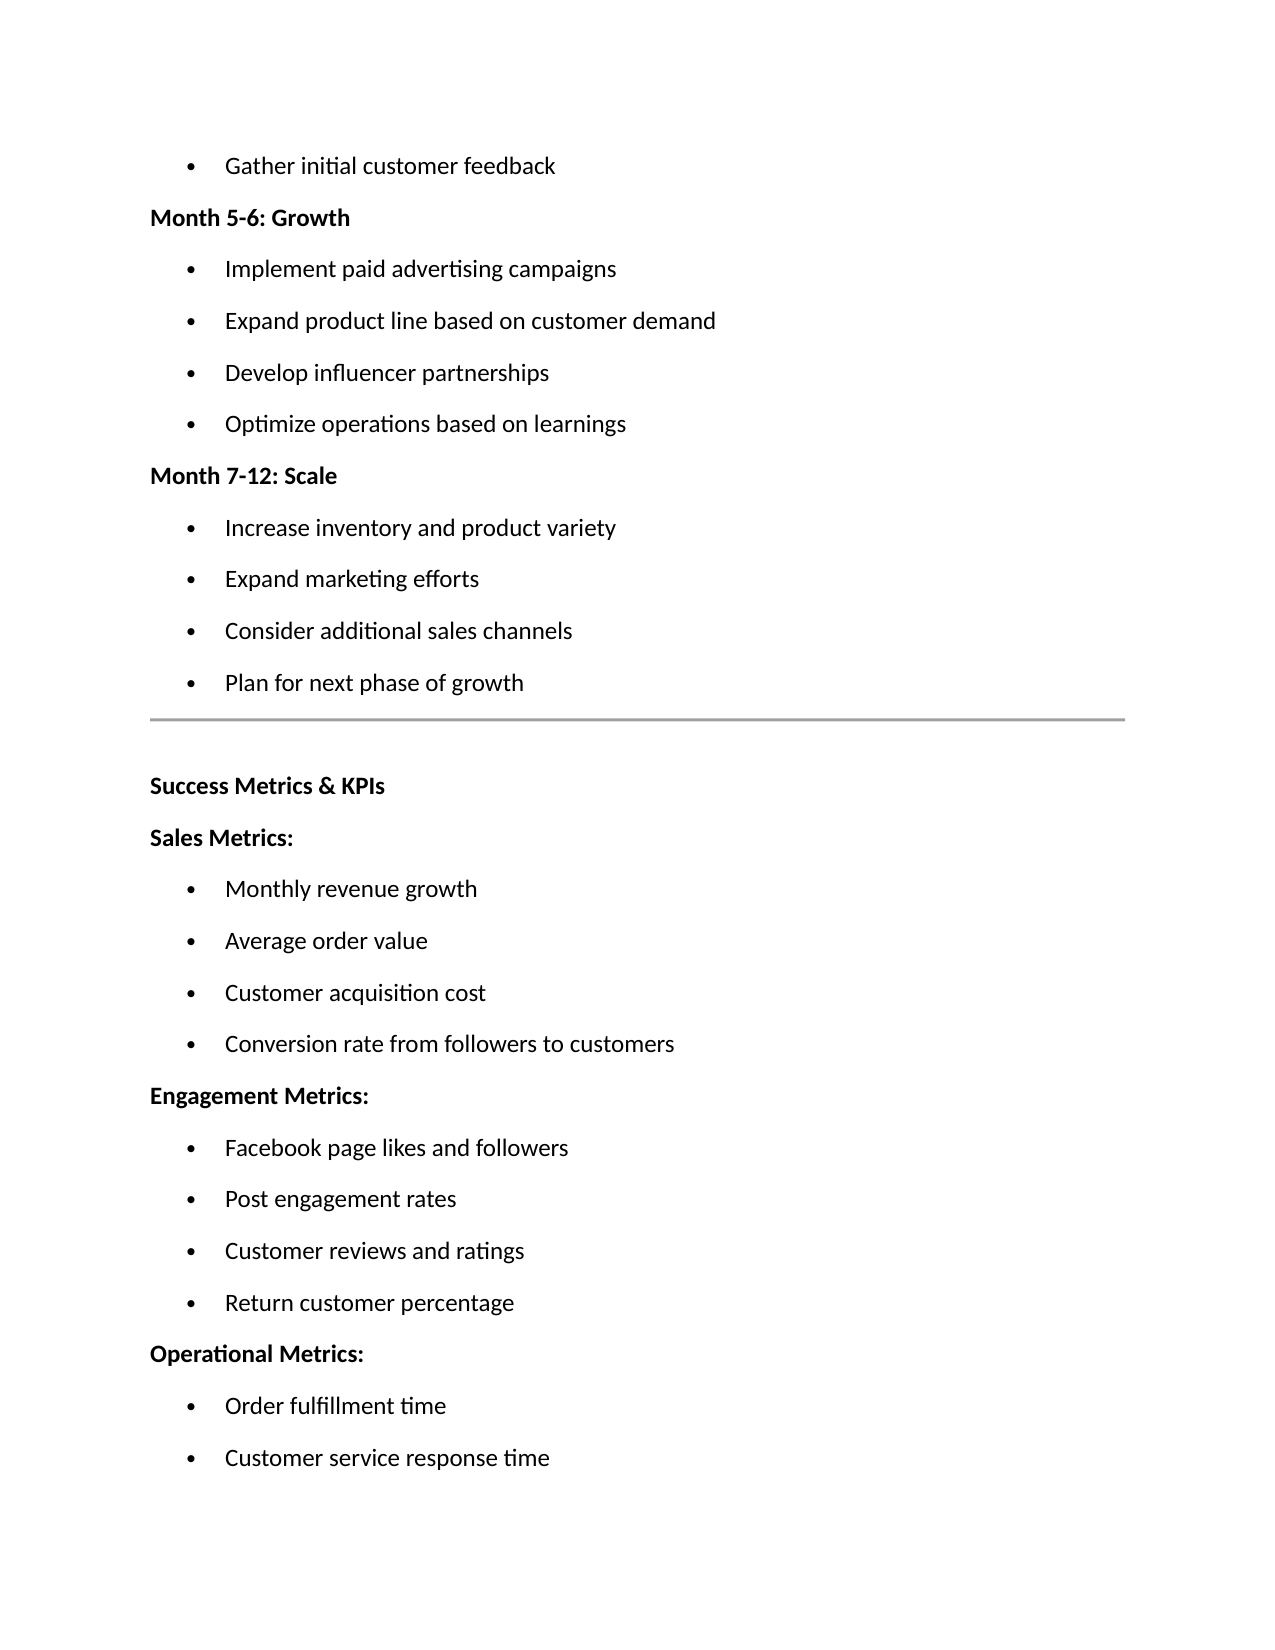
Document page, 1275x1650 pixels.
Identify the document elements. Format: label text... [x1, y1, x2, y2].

list Consider additional sales channels [187, 615, 1125, 646]
list Develop influencer partnerships [187, 357, 1125, 387]
list Return customer percentage [187, 1287, 1125, 1317]
list Optimize operations based on learnings [187, 408, 1125, 439]
list Implement paid advertising campaigns [187, 253, 1125, 284]
list Plan for next phase of growth [187, 667, 1125, 697]
text Engagement Metrics: [150, 1080, 1125, 1111]
list Customer acquisition cost [187, 977, 1125, 1007]
text Sales Metrics: [150, 822, 1125, 852]
list Conversion rate from followers to customers [187, 1028, 1125, 1059]
list Expand marketing efforts [187, 563, 1125, 594]
list Customer reviews and ratings [187, 1235, 1125, 1266]
text Success Metrics & KPIs [150, 770, 1125, 801]
list Gather initial customer feedback [187, 150, 1125, 181]
list Expand product line based on customer demand [187, 305, 1125, 336]
list Monthly revenue growth [187, 873, 1125, 904]
list Facebook page likes and followers [187, 1132, 1125, 1162]
list Increase inventory and product variety [187, 512, 1125, 542]
list Customer service response time [187, 1442, 1125, 1472]
list Post engagement rates [187, 1183, 1125, 1214]
list Order fulfillment time [187, 1390, 1125, 1421]
text Month 7-12: Scale [150, 460, 1125, 491]
list Average order value [187, 925, 1125, 956]
text Month 5-6: Growth [150, 202, 1125, 232]
text Operational Metrics: [150, 1338, 1125, 1369]
